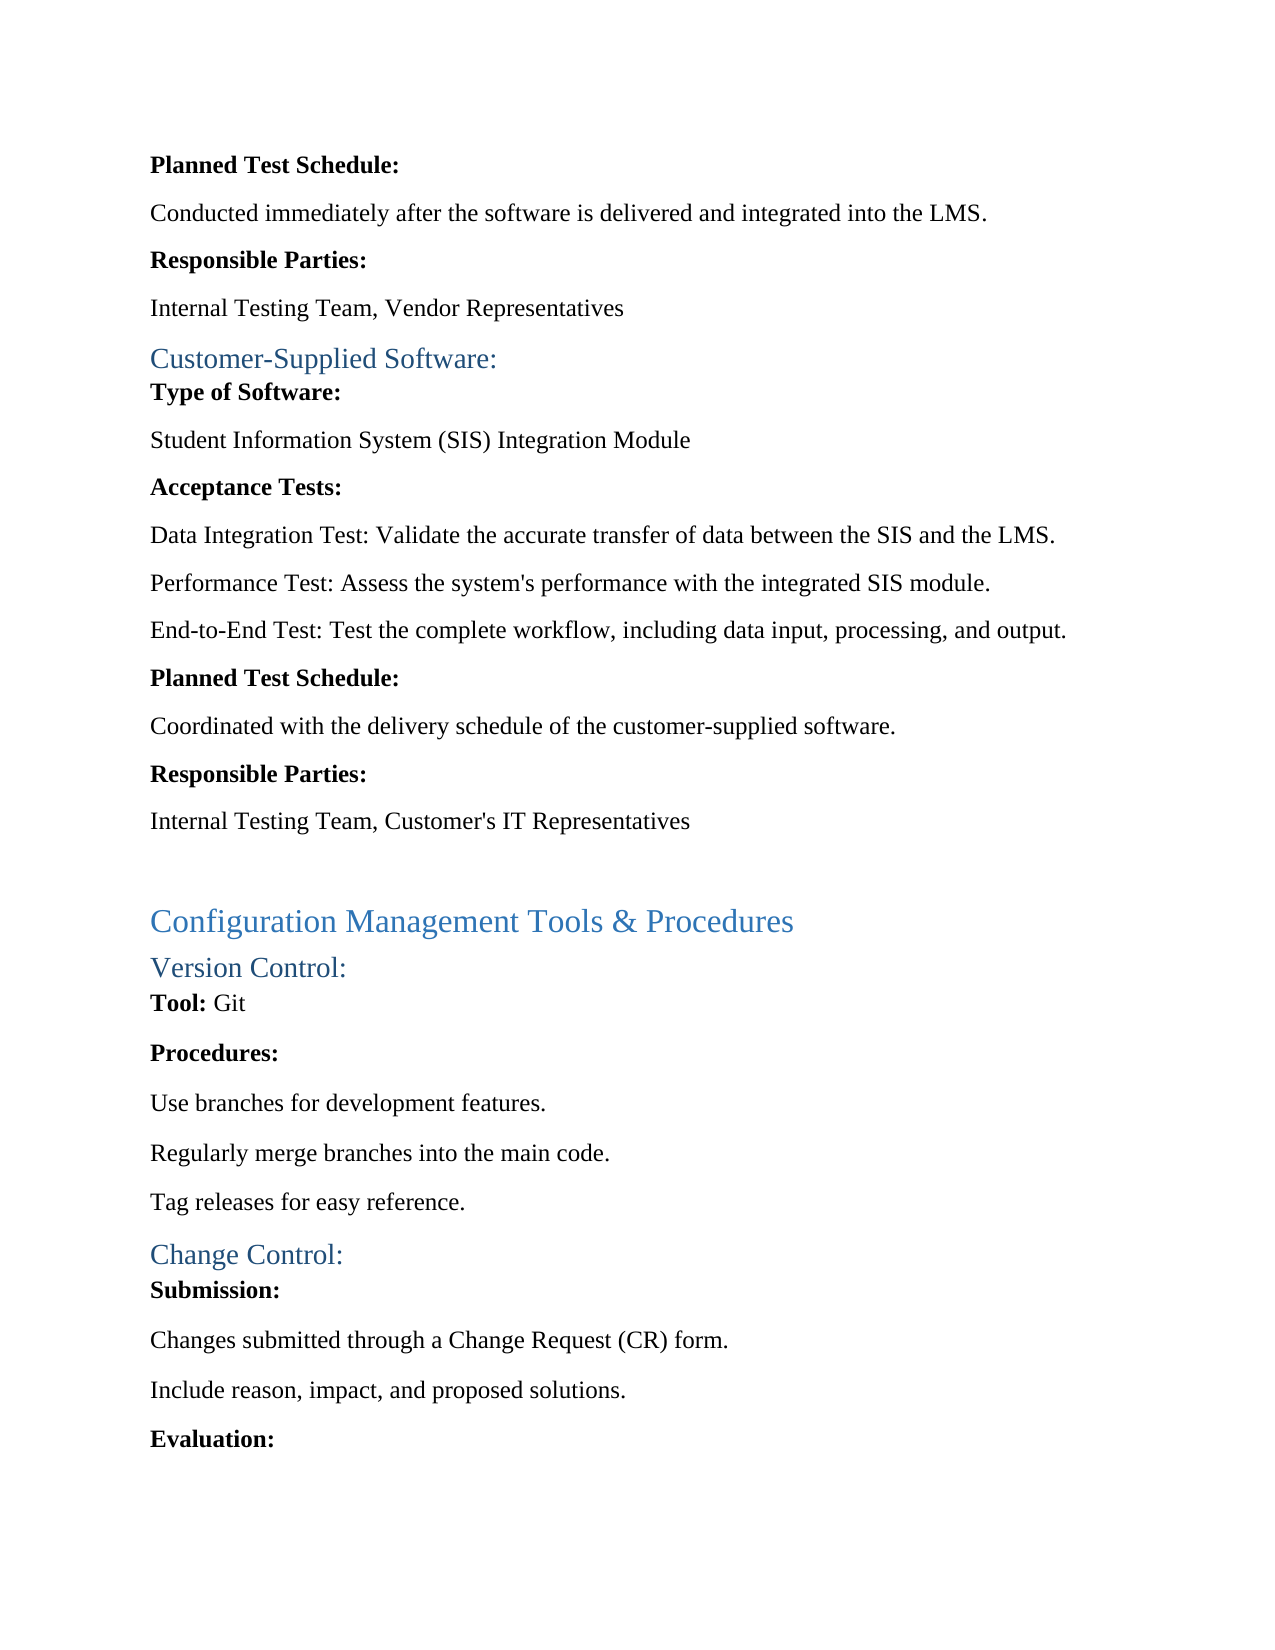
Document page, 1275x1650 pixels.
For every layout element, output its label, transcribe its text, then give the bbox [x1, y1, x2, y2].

text End-to-End Test: Test the complete workflow, including data input, processing, and output. [150, 616, 1125, 644]
text Conducted immediately after the software is delivered and integrated into the LMS. [150, 198, 1125, 226]
text Performance Test: Assess the system's performance with the integrated SIS module. [150, 568, 1125, 597]
text Regularly merge branches into the main code. [150, 1138, 1125, 1166]
text Tag releases for easy reference. [150, 1187, 1125, 1216]
text Submission: [150, 1276, 1125, 1304]
text Type of Software: [150, 377, 1125, 406]
text Use branches for development features. [150, 1088, 1125, 1117]
text Procedures: [150, 1038, 1125, 1067]
subtitle Version Control: [150, 950, 1125, 983]
text Data Integration Test: Validate the accurate transfer of data between the SIS and the LMS. [150, 520, 1125, 549]
text Responsible Parties: [150, 759, 1125, 787]
text Acceptance Tests: [150, 472, 1125, 501]
text Coordinated with the delivery schedule of the customer-supplied software. [150, 711, 1125, 740]
text Include reason, impact, and proposed solutions. [150, 1375, 1125, 1404]
subtitle Configuration Management Tools & Procedures [150, 902, 1125, 940]
text Evaluation: [150, 1424, 1125, 1453]
text Responsible Parties: [150, 245, 1125, 274]
subtitle Customer-Supplied Software: [150, 341, 1125, 374]
text Internal Testing Team, Vendor Representatives [150, 293, 1125, 322]
text Planned Test Schedule: [150, 150, 1125, 179]
text Tool: Git [150, 988, 1125, 1017]
text Changes submitted through a Change Request (CR) form. [150, 1325, 1125, 1354]
text Planned Test Schedule: [150, 663, 1125, 692]
subtitle Change Control: [150, 1237, 1125, 1271]
text Student Information System (SIS) Integration Module [150, 425, 1125, 453]
text Internal Testing Team, Customer's IT Representatives [150, 806, 1125, 835]
